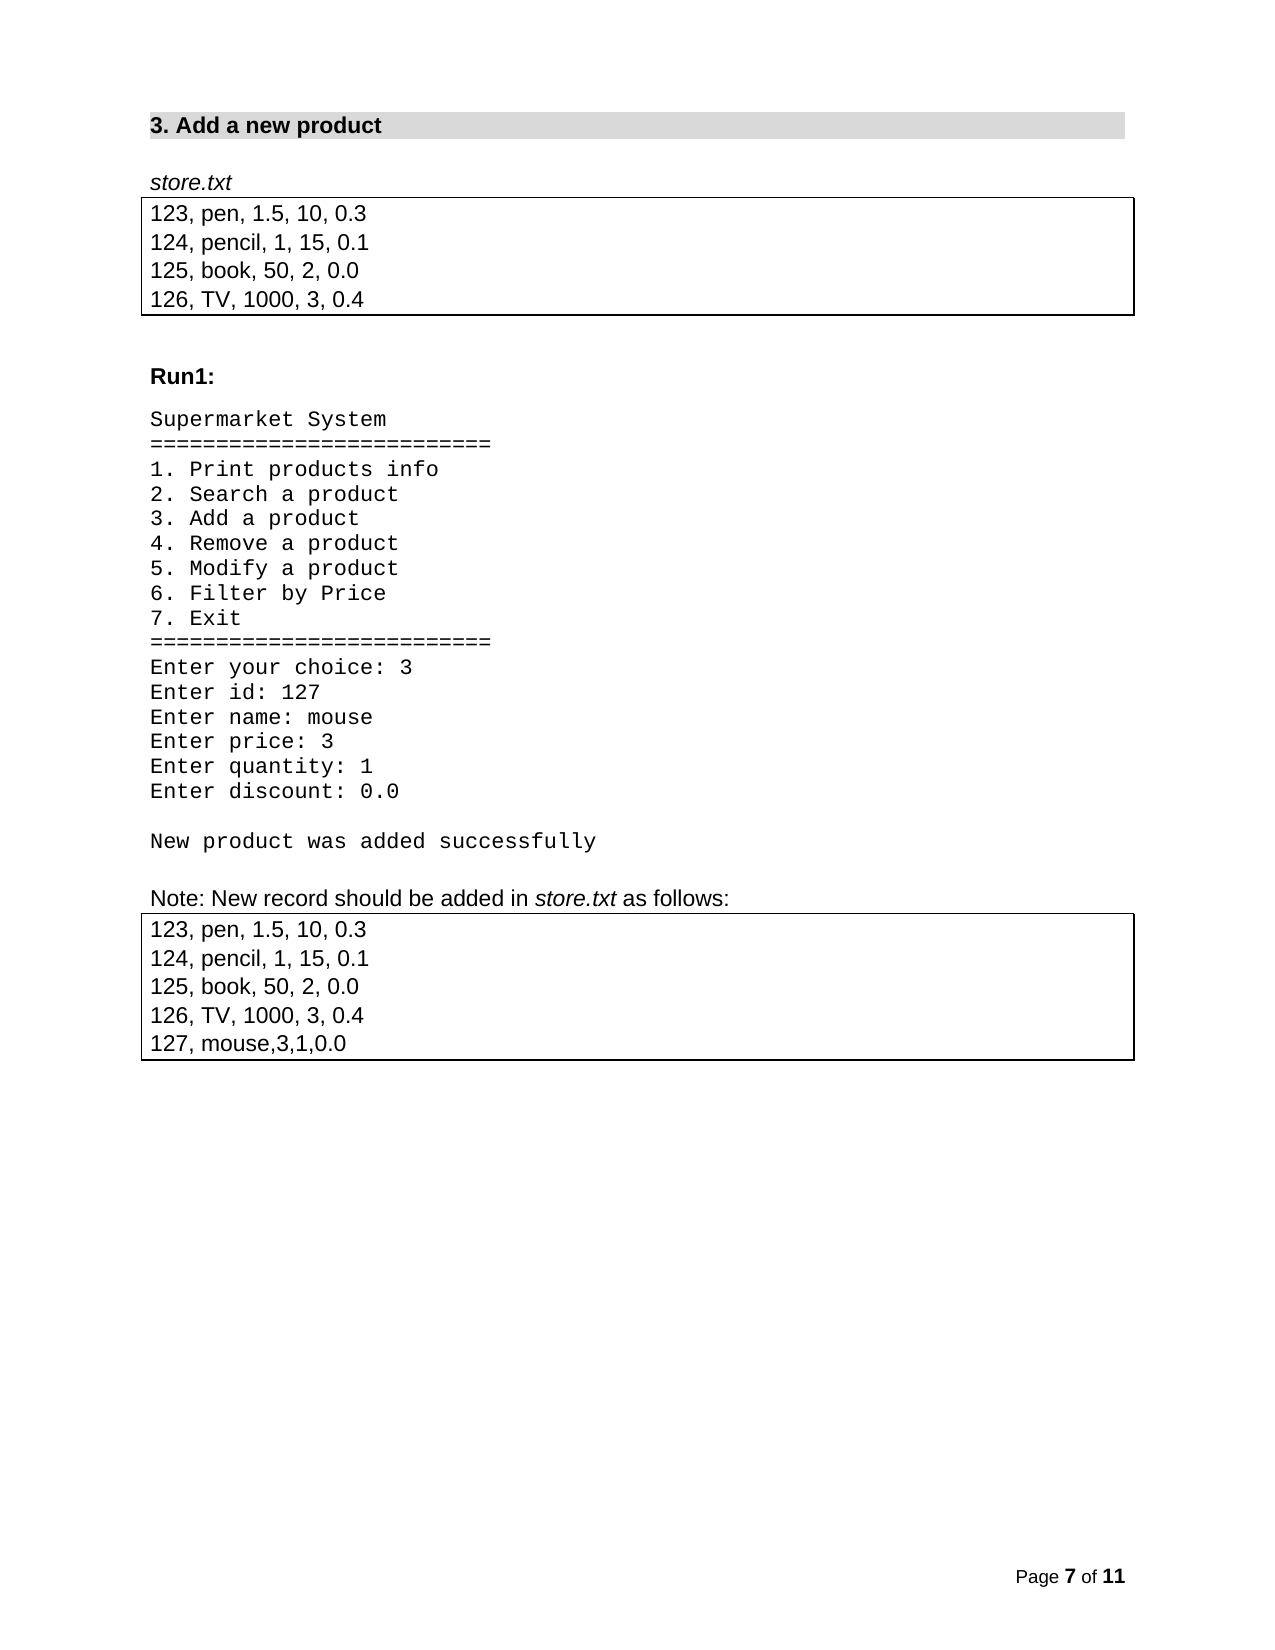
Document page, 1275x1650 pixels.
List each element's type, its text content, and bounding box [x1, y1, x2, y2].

text Enter price: 3 [150, 731, 1125, 755]
text ========================== [150, 631, 1125, 656]
text 124, pencil, 1, 15, 0.1 [142, 226, 1133, 254]
text Enter discount: 0.0 [150, 780, 1125, 805]
text Run1: [150, 363, 1125, 389]
text Enter name: mouse [150, 706, 1125, 731]
text 127, mouse,3,1,0.0 [142, 1027, 1133, 1059]
text 126, TV, 1000, 3, 0.4 [142, 998, 1133, 1027]
text Enter your choice: 3 [150, 656, 1125, 681]
text Enter id: 127 [150, 681, 1125, 706]
text 6. Filter by Price [150, 582, 1125, 607]
text 123, pen, 1.5, 10, 0.3 [142, 914, 1133, 942]
text 3. Add a new product [150, 112, 1125, 139]
text 125, book, 50, 2, 0.0 [142, 254, 1133, 282]
text 1. Print products info [150, 458, 1125, 483]
text store.txt [150, 169, 1125, 195]
text 3. Add a product [150, 507, 1125, 532]
text 125, book, 50, 2, 0.0 [142, 970, 1133, 998]
text 124, pencil, 1, 15, 0.1 [142, 942, 1133, 970]
text Note: New record should be added in store.txt as follows: [150, 885, 1125, 911]
text 123, pen, 1.5, 10, 0.3 [142, 198, 1133, 226]
text New product was added successfully [150, 830, 1125, 854]
text 7. Exit [150, 607, 1125, 631]
text 2. Search a product [150, 483, 1125, 507]
text 126, TV, 1000, 3, 0.4 [142, 282, 1133, 314]
text Supermarket System [150, 408, 1125, 433]
text Enter quantity: 1 [150, 755, 1125, 780]
text 4. Remove a product [150, 532, 1125, 557]
text 5. Modify a product [150, 557, 1125, 582]
text ========================== [150, 433, 1125, 458]
